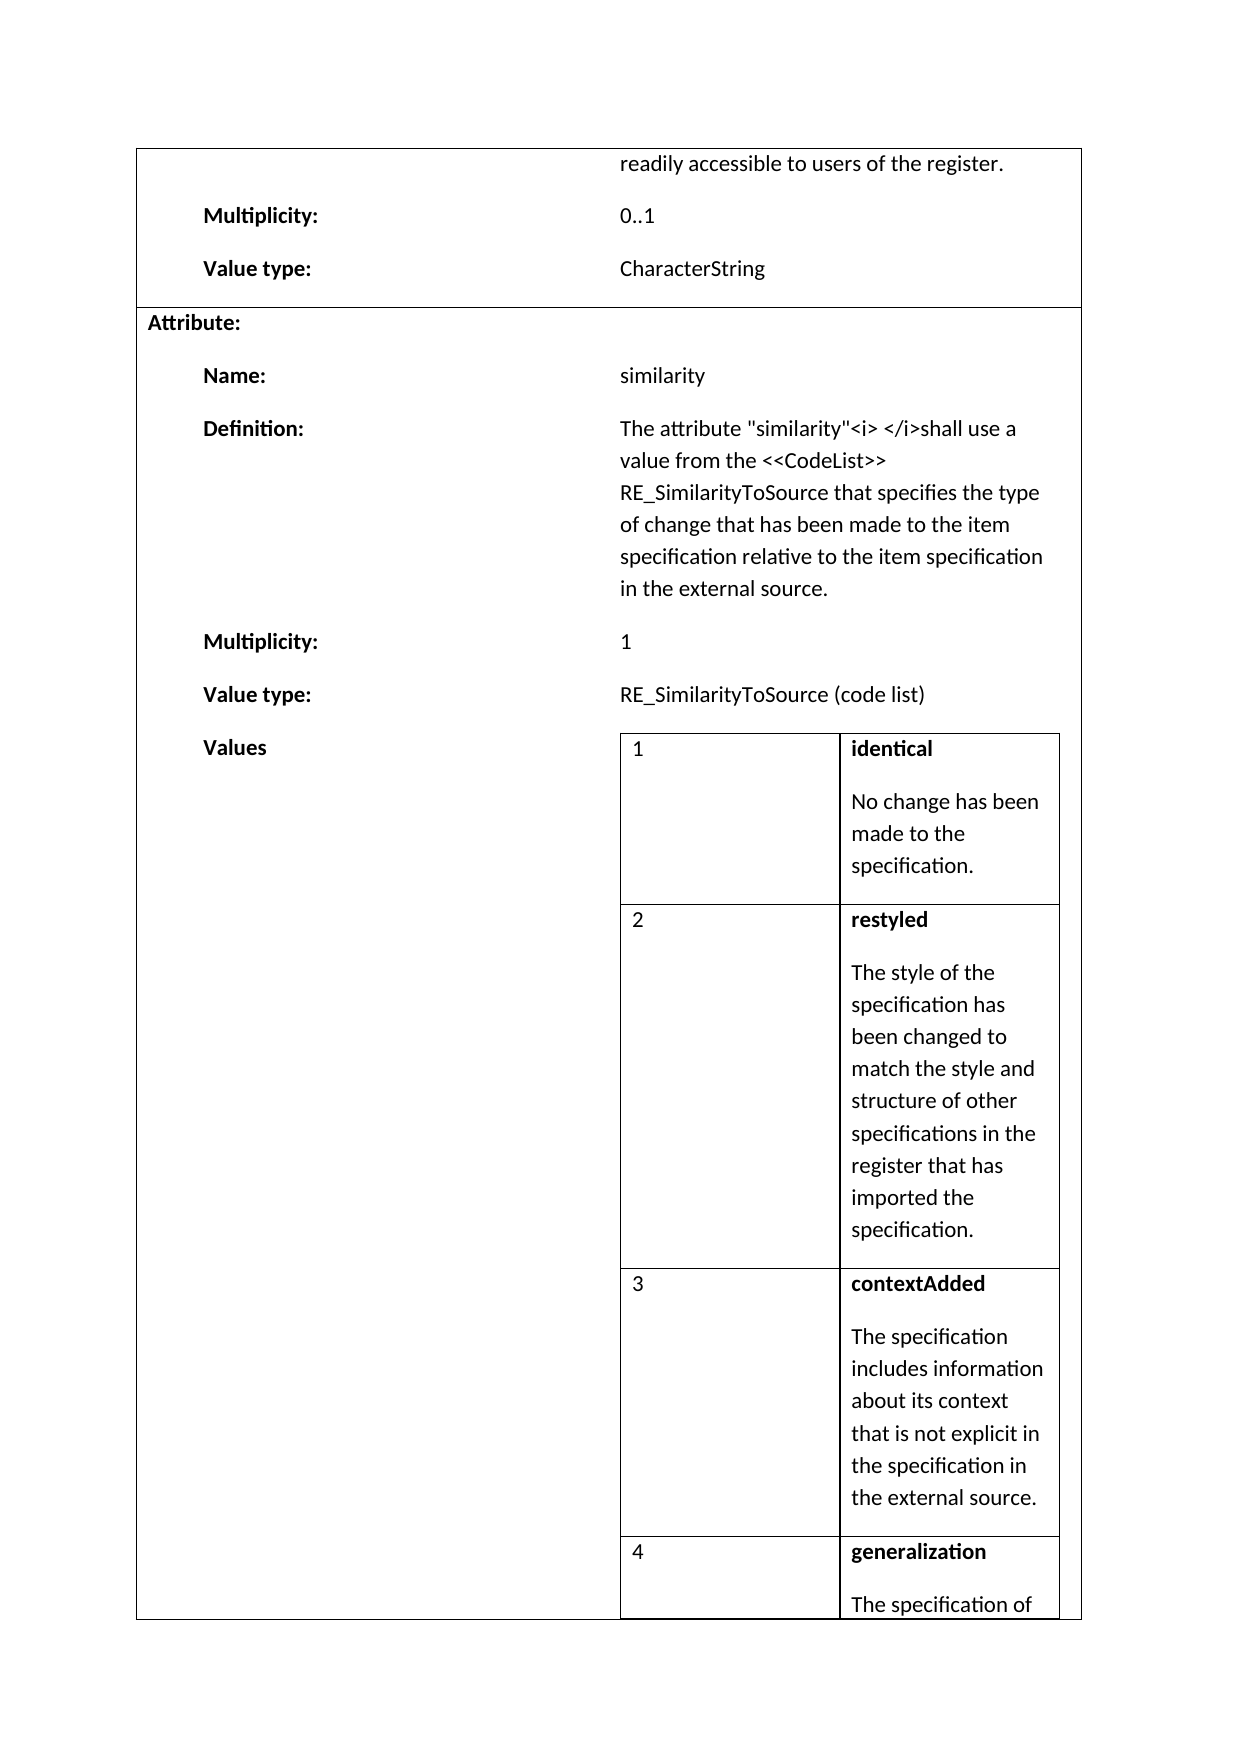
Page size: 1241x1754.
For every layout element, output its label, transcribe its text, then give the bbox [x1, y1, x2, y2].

table_cell Attribute: [137, 308, 1081, 1619]
table_cell Attribute: [137, 149, 1081, 307]
